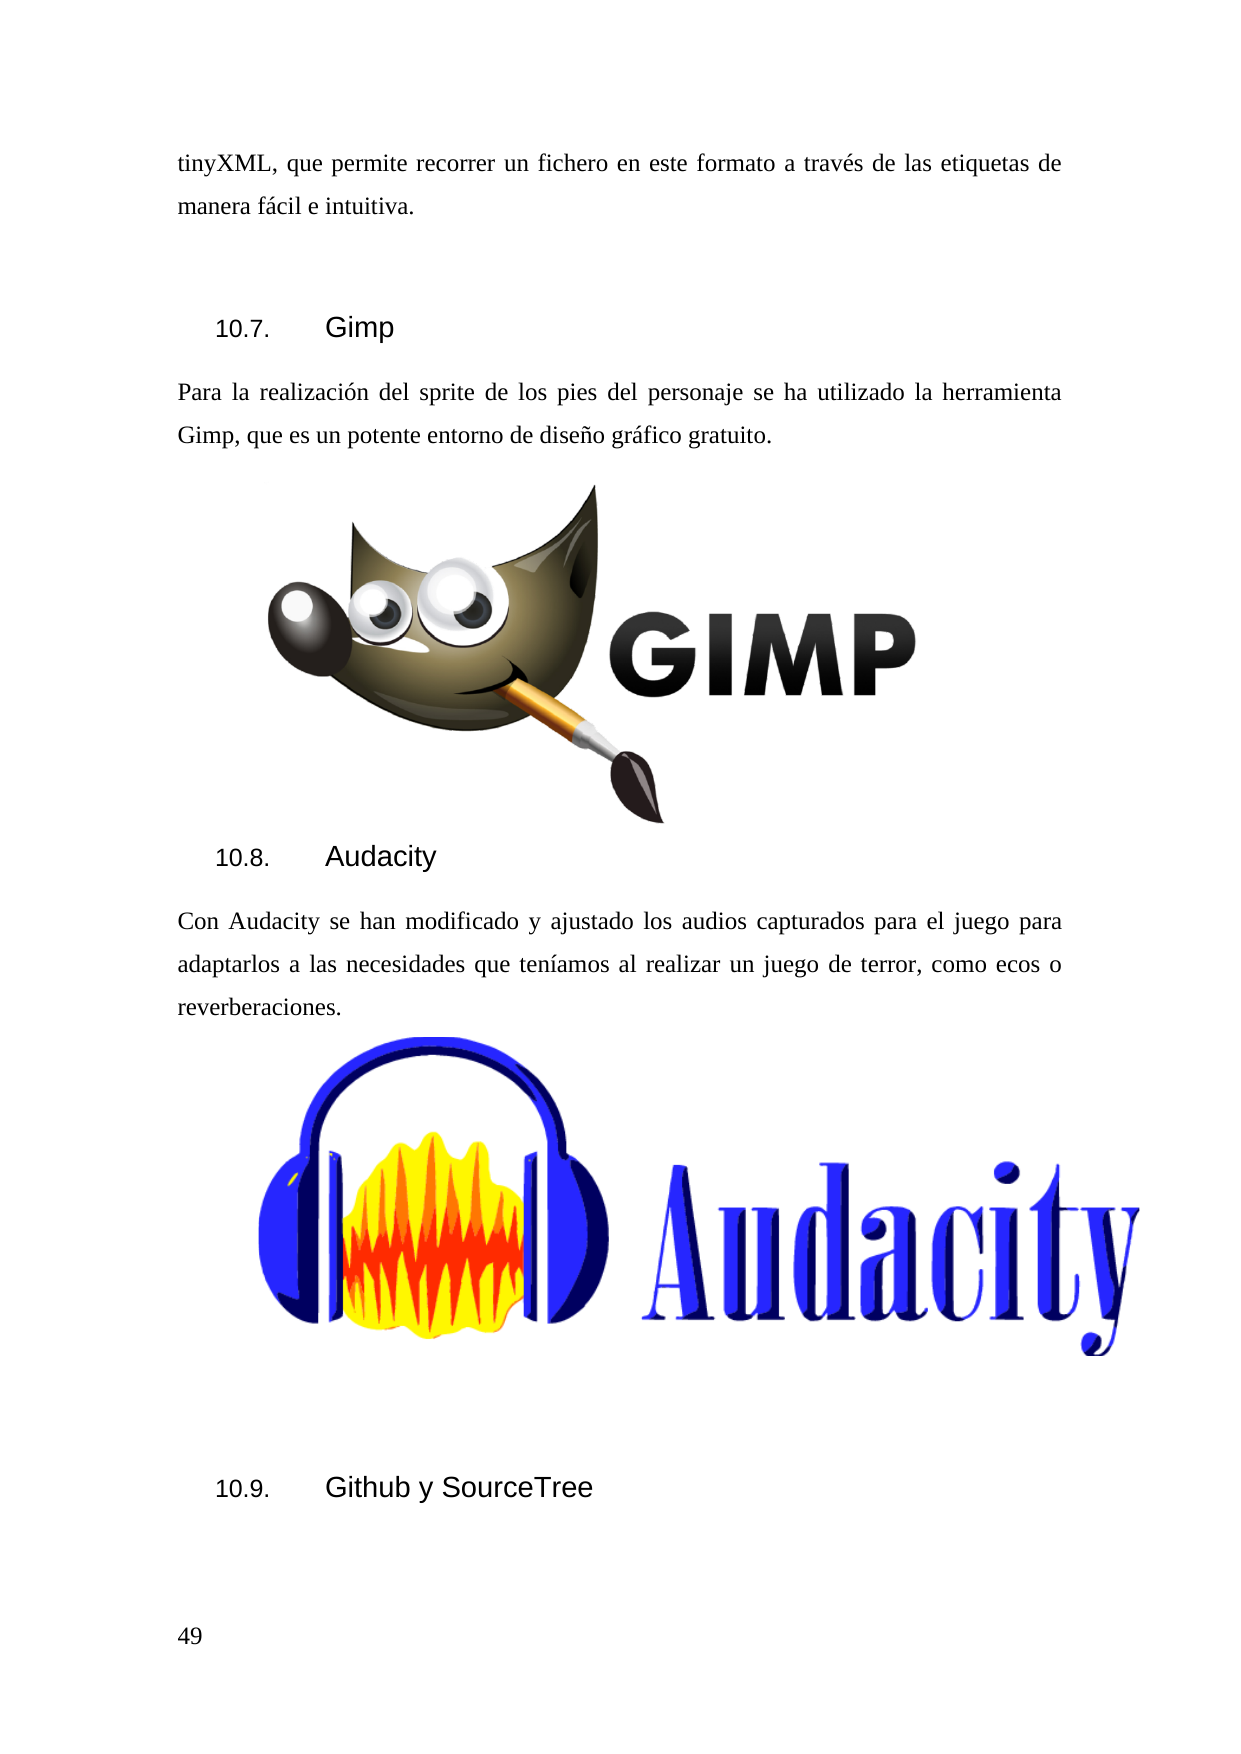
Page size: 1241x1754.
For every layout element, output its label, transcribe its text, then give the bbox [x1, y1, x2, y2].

subtitle Gimp [215, 310, 1063, 344]
subtitle Audacity [215, 839, 1063, 872]
text Para la realización del sprite de los pies del personaje se ha utilizado la herramienta Gimp, que es un potente entorno de diseño gráfico gratuito. [177, 377, 1063, 449]
picture [258, 1037, 1140, 1356]
text Con Audacity se han modificado y ajustado los audios capturados para el juego para adaptarlos a las necesidades que teníamos al realizar un juego de terror, como ecos o reverberaciones. [177, 906, 1063, 1021]
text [177, 148, 1063, 219]
subtitle Github y SourceTree [215, 1471, 1063, 1504]
picture [258, 481, 927, 825]
